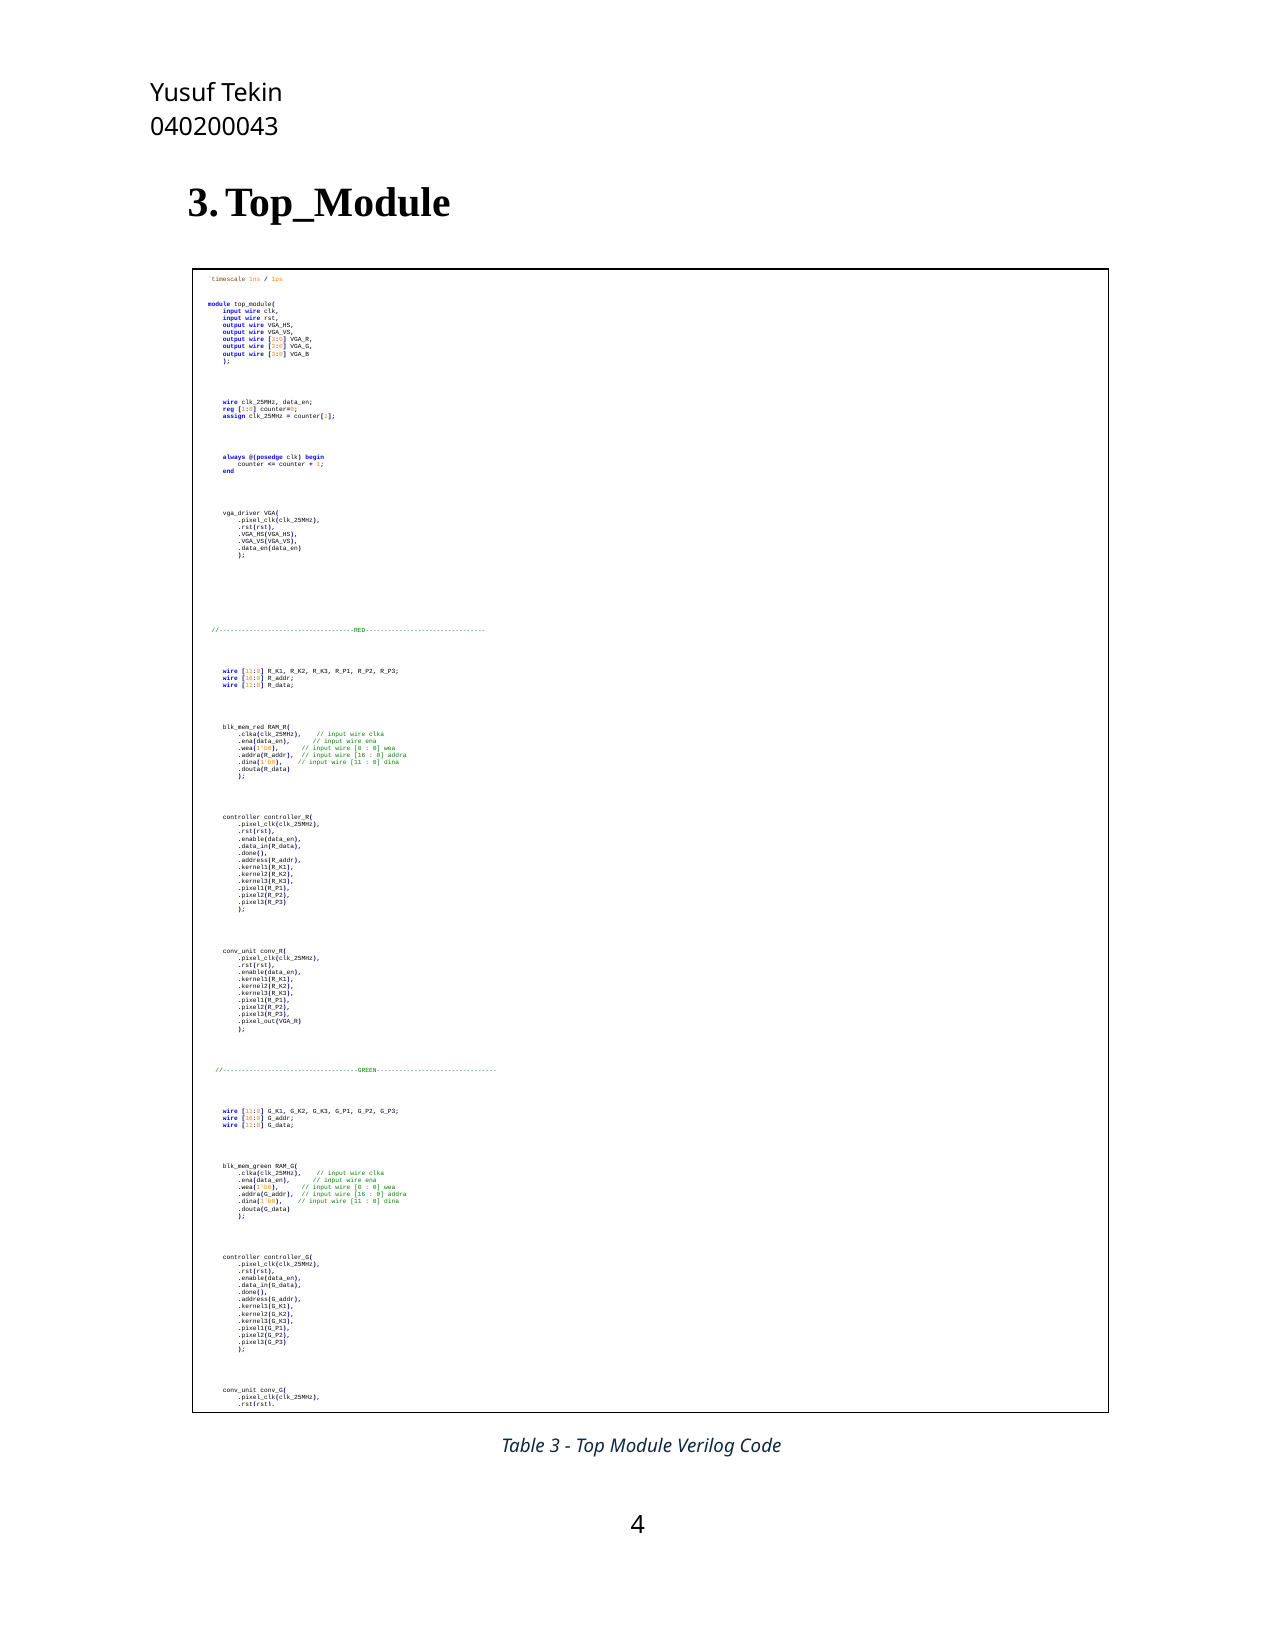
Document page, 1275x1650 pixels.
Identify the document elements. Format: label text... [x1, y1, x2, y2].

list Top_Module [187, 177, 1125, 225]
